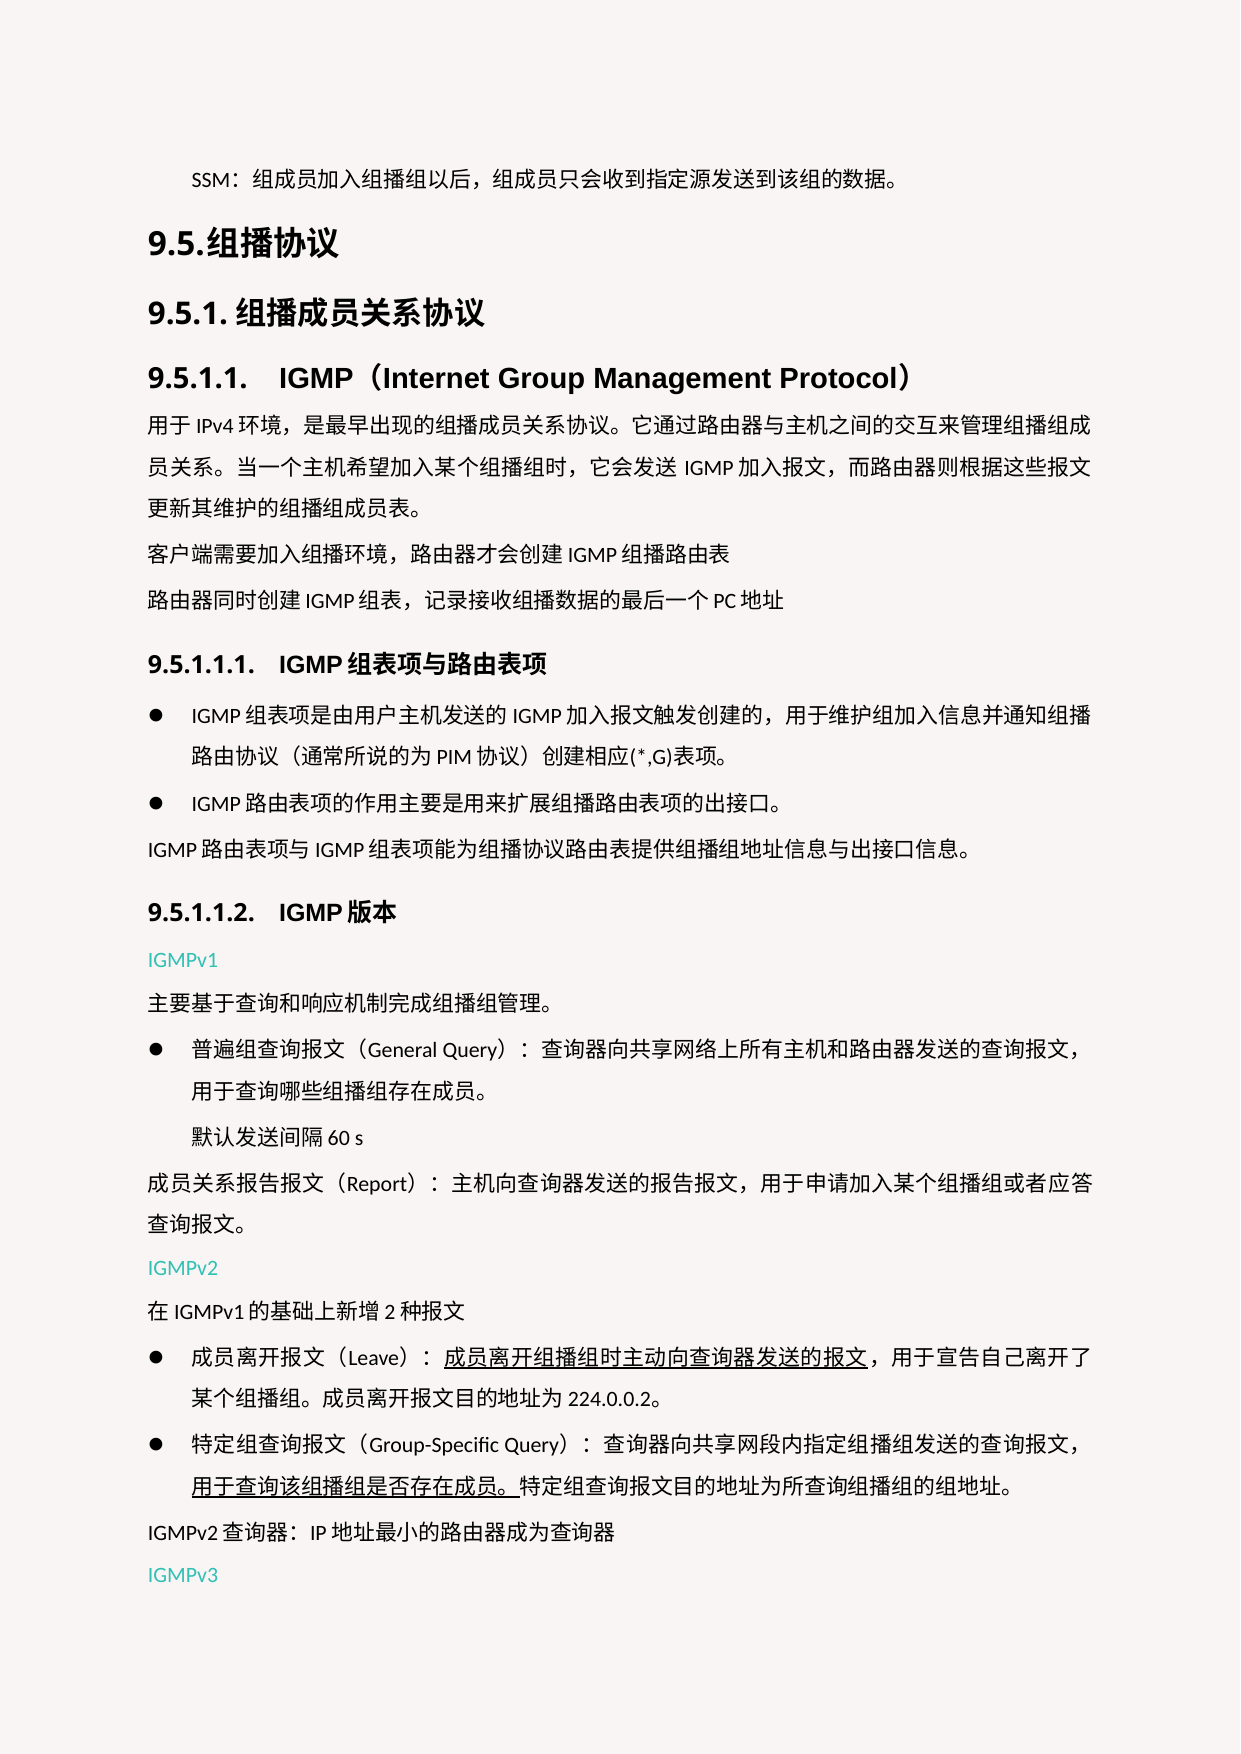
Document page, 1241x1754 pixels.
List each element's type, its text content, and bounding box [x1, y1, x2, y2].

text 成员关系报告报文（Report）：主机向查询器发送的报告报文，用于申请加入某个组播组或者应答查询报文。 [148, 1166, 1093, 1239]
subtitle IGMP（Internet Group Management Protocol） [148, 343, 1093, 408]
text IGMPv2查询器：IP地址最小的路由器成为查询器 [148, 1515, 1093, 1547]
text 用于IPv4环境，是最早出现的组播成员关系协议。它通过路由器与主机之间的交互来管理组播组成员关系。当一个主机希望加入某个组播组时，它会发送IGMP加入报文，而路由器则根据这些报文更新其维护的组播组成员表。 [148, 408, 1093, 522]
list IGMP组表项是由用户主机发送的IGMP加入报文触发创建的，用于维护组加入信息并通知组播路由协议（通常所说的为PIM协议）创建相应(*,G)表项。 [148, 698, 1093, 771]
subtitle IGMP版本 [148, 878, 1093, 943]
text IGMP路由表项与IGMP组表项能为组播协议路由表提供组播组地址信息与出接口信息。 [148, 832, 1093, 863]
list 默认发送间隔 60 s [148, 1120, 1093, 1152]
text IGMPv3 [148, 1561, 1093, 1588]
text IGMPv1 [148, 946, 1093, 973]
subtitle 组播协议 [148, 208, 1093, 273]
subtitle IGMP组表项与路由表项 [148, 630, 1093, 695]
text 路由器同时创建IGMP组表，记录接收组播数据的最后一个PC地址 [148, 583, 1093, 615]
list 特定组查询报文（Group-Specific Query）：查询器向共享网段内指定组播组发送的查询报文，用于查询该组播组是否存在成员。特定组查询报文目的地址为所查询组播组的组地址。 [148, 1427, 1093, 1500]
list 成员离开报文（Leave）：成员离开组播组时主动向查询器发送的报文，用于宣告自己离开了某个组播组。成员离开报文目的地址为224.0.0.2。 [148, 1340, 1093, 1413]
text 客户端需要加入组播环境，路由器才会创建IGMP组播路由表 [148, 537, 1093, 569]
list 普遍组查询报文（General Query）：查询器向共享网络上所有主机和路由器发送的查询报文，用于查询哪些组播组存在成员。 [148, 1032, 1093, 1105]
text 在IGMPv1的基础上新增2种报文 [148, 1294, 1093, 1325]
subtitle 组播成员关系协议 [148, 278, 1093, 343]
text 主要基于查询和响应机制完成组播组管理。 [148, 986, 1093, 1018]
text IGMPv2 [148, 1254, 1093, 1281]
list IGMP路由表项的作用主要是用来扩展组播路由表项的出接口。 [148, 786, 1093, 817]
text SSM：组成员加入组播组以后，组成员只会收到指定源发送到该组的数据。 [148, 162, 1093, 194]
